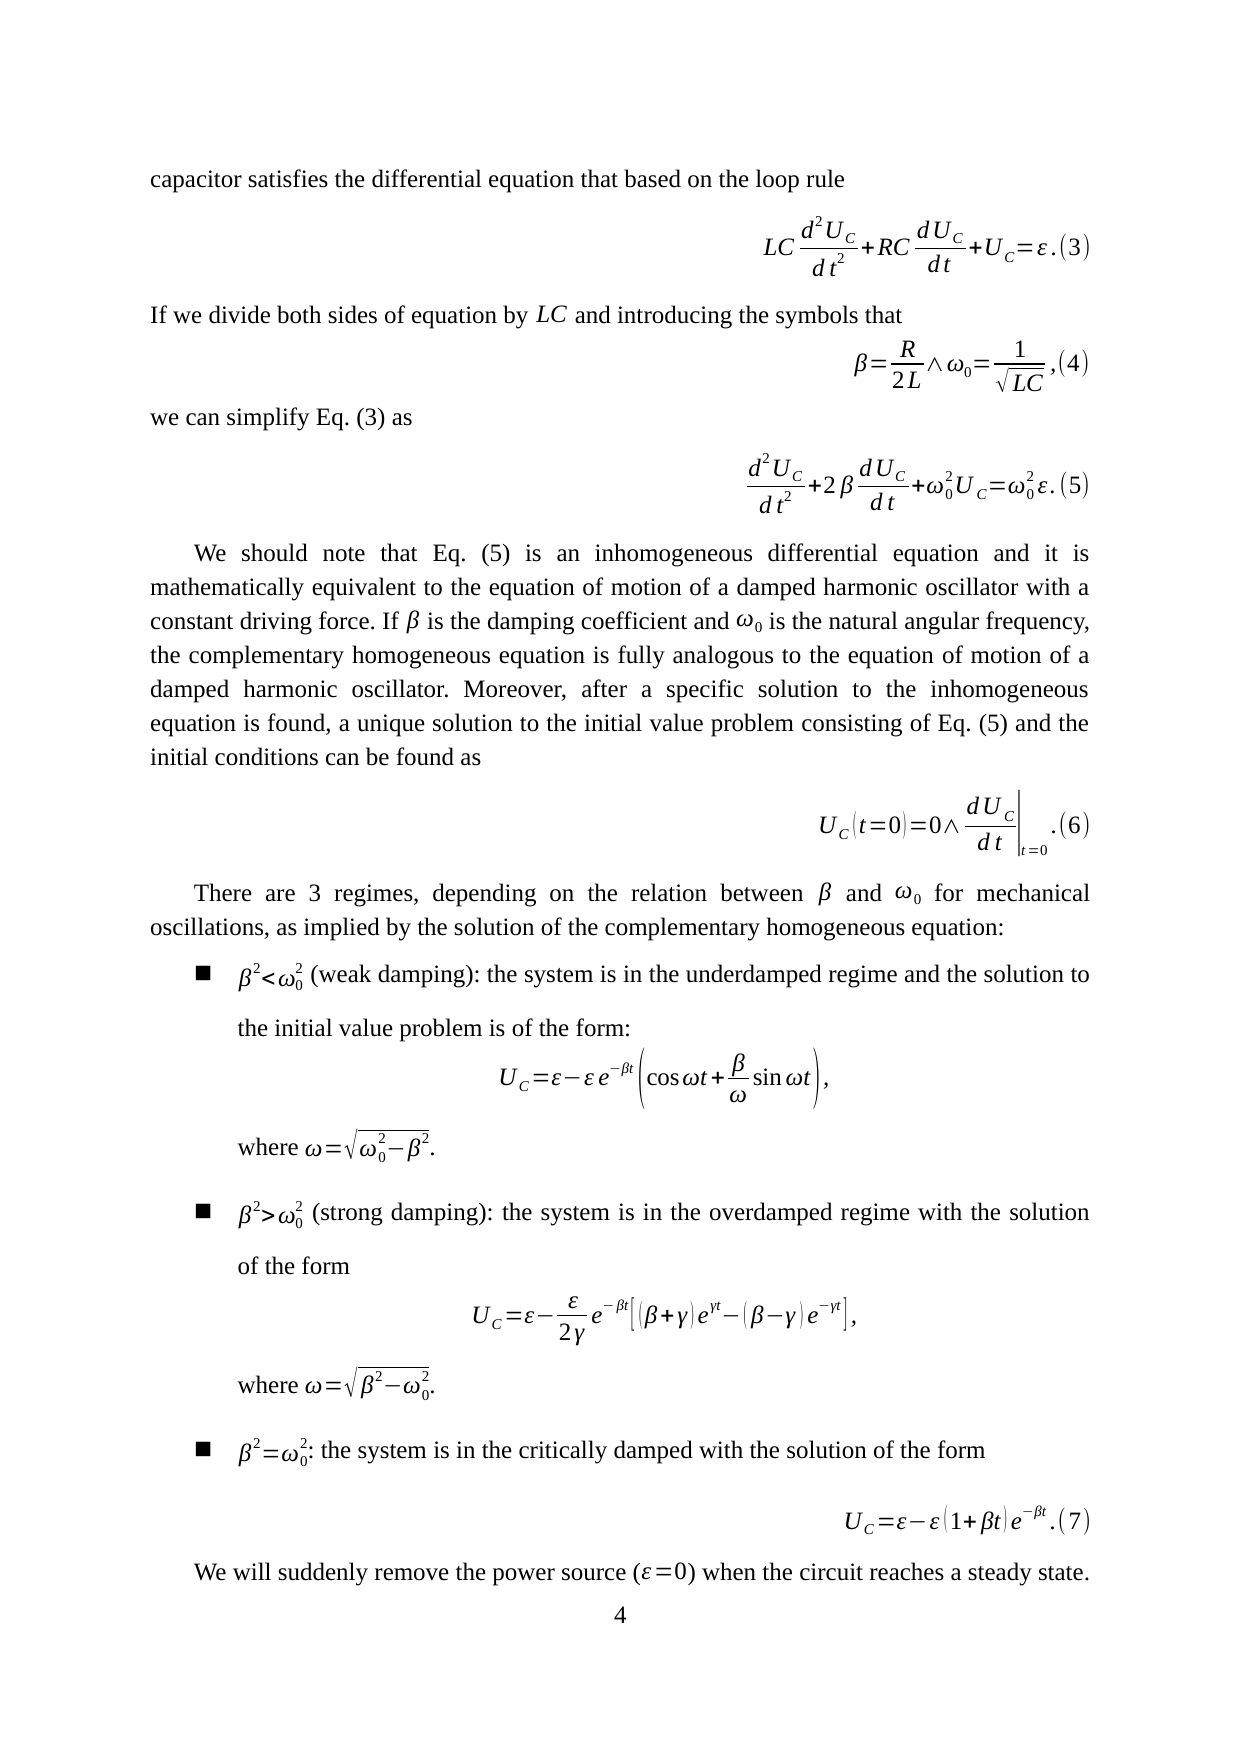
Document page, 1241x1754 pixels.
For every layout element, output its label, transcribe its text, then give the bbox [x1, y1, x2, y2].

list (weak damping): the system is in the underdamped regime and the solution to the initial value problem is of the form: [194, 943, 1090, 1045]
text If we divide both sides of equation by and introducing the symbols that [150, 298, 1090, 332]
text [150, 1554, 1090, 1588]
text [150, 162, 1090, 196]
list where . [237, 1351, 1090, 1418]
text we can simplify Eq. (3) as [150, 400, 1090, 434]
text There are 3 regimes, depending on the relation between and for mechanical oscillations, as implied by the solution of the complementary homogeneous equation: [150, 875, 1090, 943]
list : the system is in the critically damped with the solution of the form [194, 1418, 1090, 1486]
list where . [237, 1113, 1090, 1181]
text We should note that Eq. (5) is an inhomogeneous differential equation and it is mathematically equivalent to the equation of motion of a damped harmonic oscillator with a constant driving force. If is the damping coefficient and is the natural angular frequency, the complementary homogeneous equation is fully analogous to the equation of motion of a damped harmonic oscillator. Moreover, after a specific solution to the inhomogeneous equation is found, a unique solution to the initial value problem consisting of Eq. (5) and the initial conditions can be found as [150, 536, 1090, 773]
list (strong damping): the system is in the overdamped regime with the solution of the form [194, 1181, 1090, 1283]
